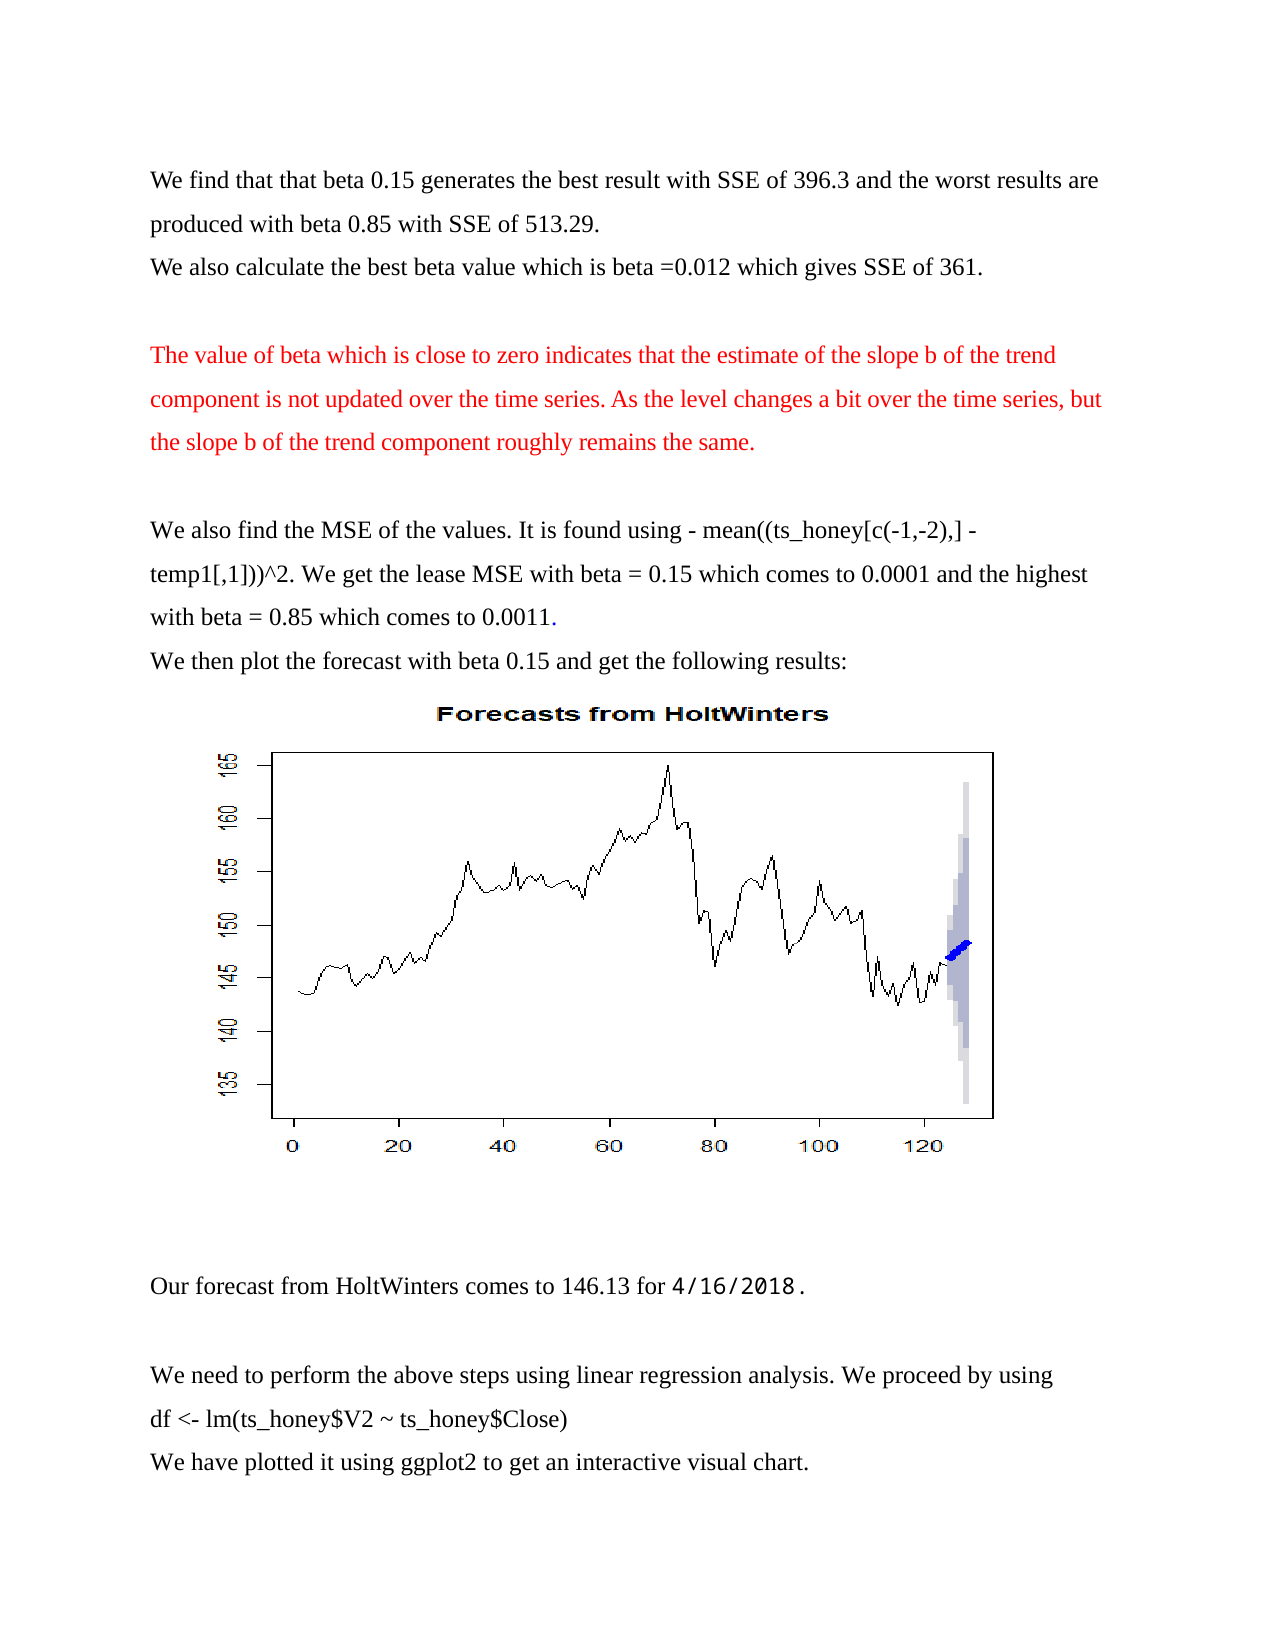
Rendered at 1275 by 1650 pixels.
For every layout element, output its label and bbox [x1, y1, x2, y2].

picture [150, 675, 1057, 1214]
